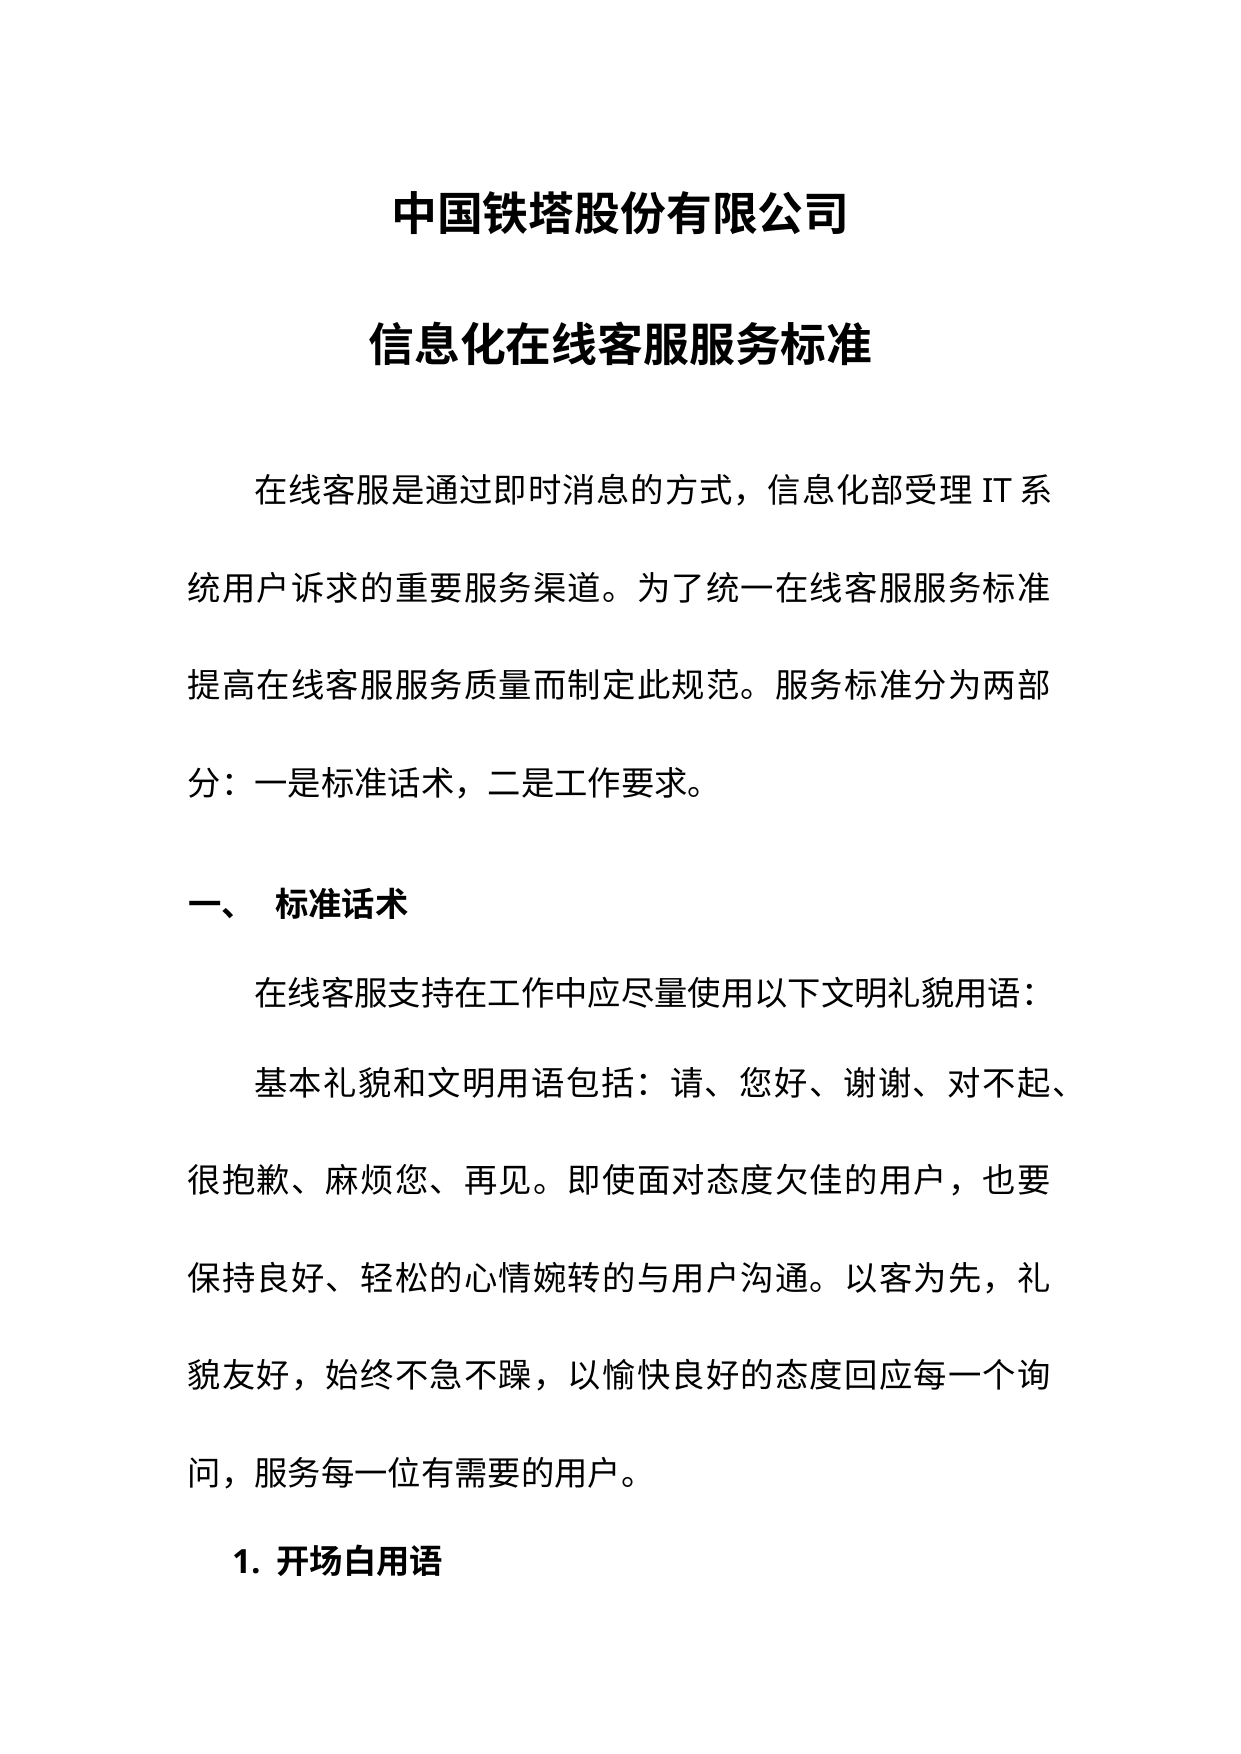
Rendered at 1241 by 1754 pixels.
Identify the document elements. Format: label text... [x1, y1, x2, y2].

text 在线客服支持在工作中应尽量使用以下文明礼貌用语： [187, 959, 1053, 1024]
text 基本礼貌和文明用语包括：请、您好、谢谢、对不起、很抱歉、麻烦您、再见。即使面对态度欠佳的用户，也要保持良好、轻松的心情婉转的与用户沟通。以客为先，礼貌友好，始终不急不躁，以愉快良好的态度回应每一个询问，服务每一位有需要的用户。 [187, 1048, 1053, 1503]
list 开场白用语 [232, 1527, 1053, 1592]
list 标准话术 [188, 870, 1053, 935]
text 中国铁塔股份有限公司 [187, 162, 1053, 259]
text 信息化在线客服服务标准 [187, 293, 1053, 390]
text 在线客服是通过即时消息的方式，信息化部受理IT系统用户诉求的重要服务渠道。为了统一在线客服服务标准，提高在线客服服务质量而制定此规范。服务标准分为两部分：一是标准话术，二是工作要求。 [187, 456, 1053, 813]
